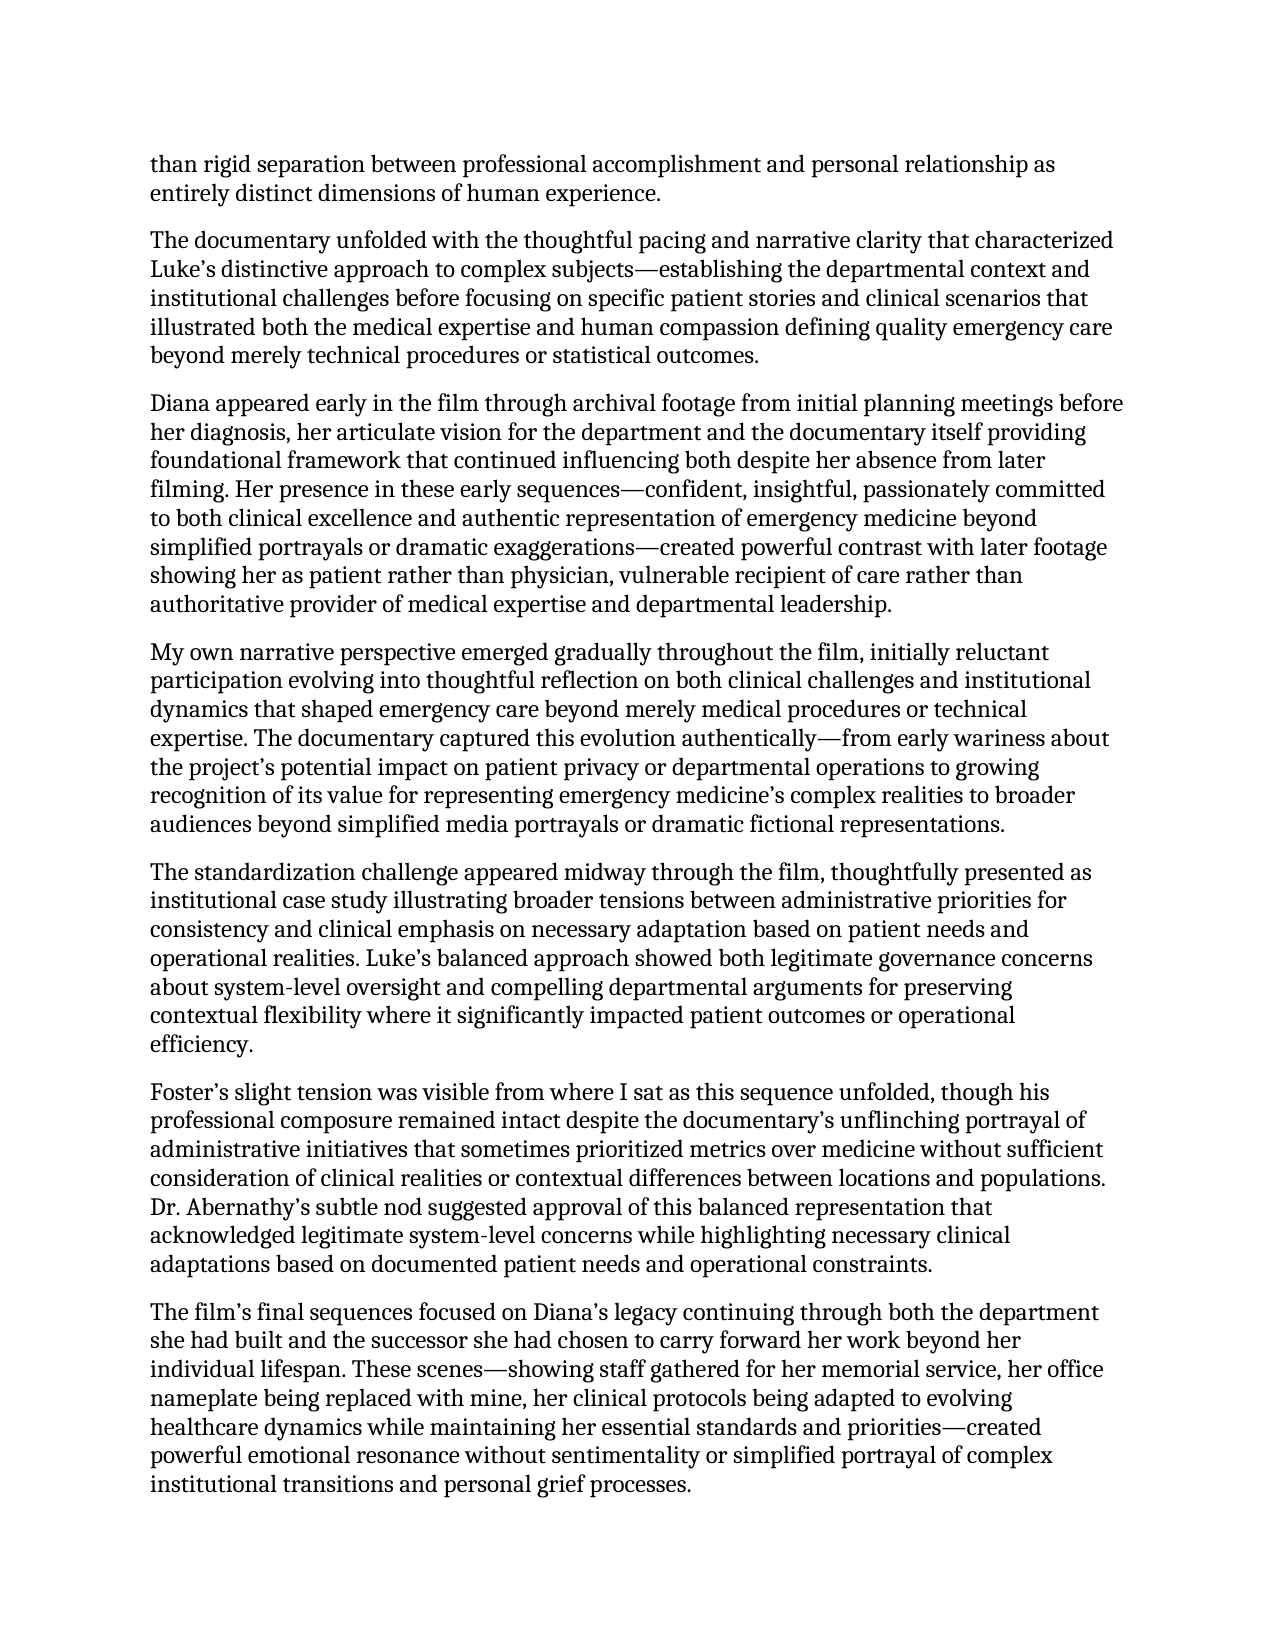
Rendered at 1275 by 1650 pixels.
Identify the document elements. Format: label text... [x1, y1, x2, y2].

text The film’s final sequences focused on Diana’s legacy continuing through both the department she had built and the successor she had chosen to carry forward her work beyond her individual lifespan. These scenes—showing staff gathered for her memorial service, her office nameplate being replaced with mine, her clinical protocols being adapted to evolving healthcare dynamics while maintaining her essential standards and priorities—created powerful emotional resonance without sentimentality or simplified portrayal of complex institutional transitions and personal grief processes. [150, 1297, 1125, 1499]
text The documentary unfolded with the thoughtful pacing and narrative clarity that characterized Luke’s distinctive approach to complex subjects—establishing the departmental context and institutional challenges before focusing on specific patient stories and clinical scenarios that illustrated both the medical expertise and human compassion defining quality emergency care beyond merely technical procedures or statistical outcomes. [150, 226, 1125, 370]
text Foster’s slight tension was visible from where I sat as this sequence unfolded, though his professional composure remained intact despite the documentary’s unflinching portrayal of administrative initiatives that sometimes prioritized metrics over medicine without sufficient consideration of clinical realities or contextual differences between locations and populations. Dr. Abernathy’s subtle nod suggested approval of this balanced representation that acknowledged legitimate system-level concerns while highlighting necessary clinical adaptations based on documented patient needs and operational constraints. [150, 1077, 1125, 1279]
text My own narrative perspective emerged gradually throughout the film, initially reluctant participation evolving into thoughtful reflection on both clinical challenges and institutional dynamics that shaped emergency care beyond merely medical procedures or technical expertise. The documentary captured this evolution authentically—from early wariness about the project’s potential impact on patient privacy or departmental operations to growing recognition of its value for representing emergency medicine’s complex realities to broader audiences beyond simplified media portrayals or dramatic fictional representations. [150, 637, 1125, 839]
text The standardization challenge appeared midway through the film, thoughtfully presented as institutional case study illustrating broader tensions between administrative priorities for consistency and clinical emphasis on necessary adaptation based on patient needs and operational realities. Luke’s balanced approach showed both legitimate governance concerns about system-level oversight and compelling departmental arguments for preserving contextual flexibility where it significantly impacted patient outcomes or operational efficiency. [150, 857, 1125, 1059]
text Diana appeared early in the film through archival footage from initial planning meetings before her diagnosis, her articulate vision for the department and the documentary itself providing foundational framework that continued influencing both despite her absence from later filming. Her presence in these early sequences—confident, insightful, passionately committed to both clinical excellence and authentic representation of emergency medicine beyond simplified portrayals or dramatic exaggerations—created powerful contrast with later footage showing her as patient rather than physician, vulnerable recipient of care rather than authoritative provider of medical expertise and departmental leadership. [150, 389, 1125, 619]
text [150, 150, 1125, 207]
